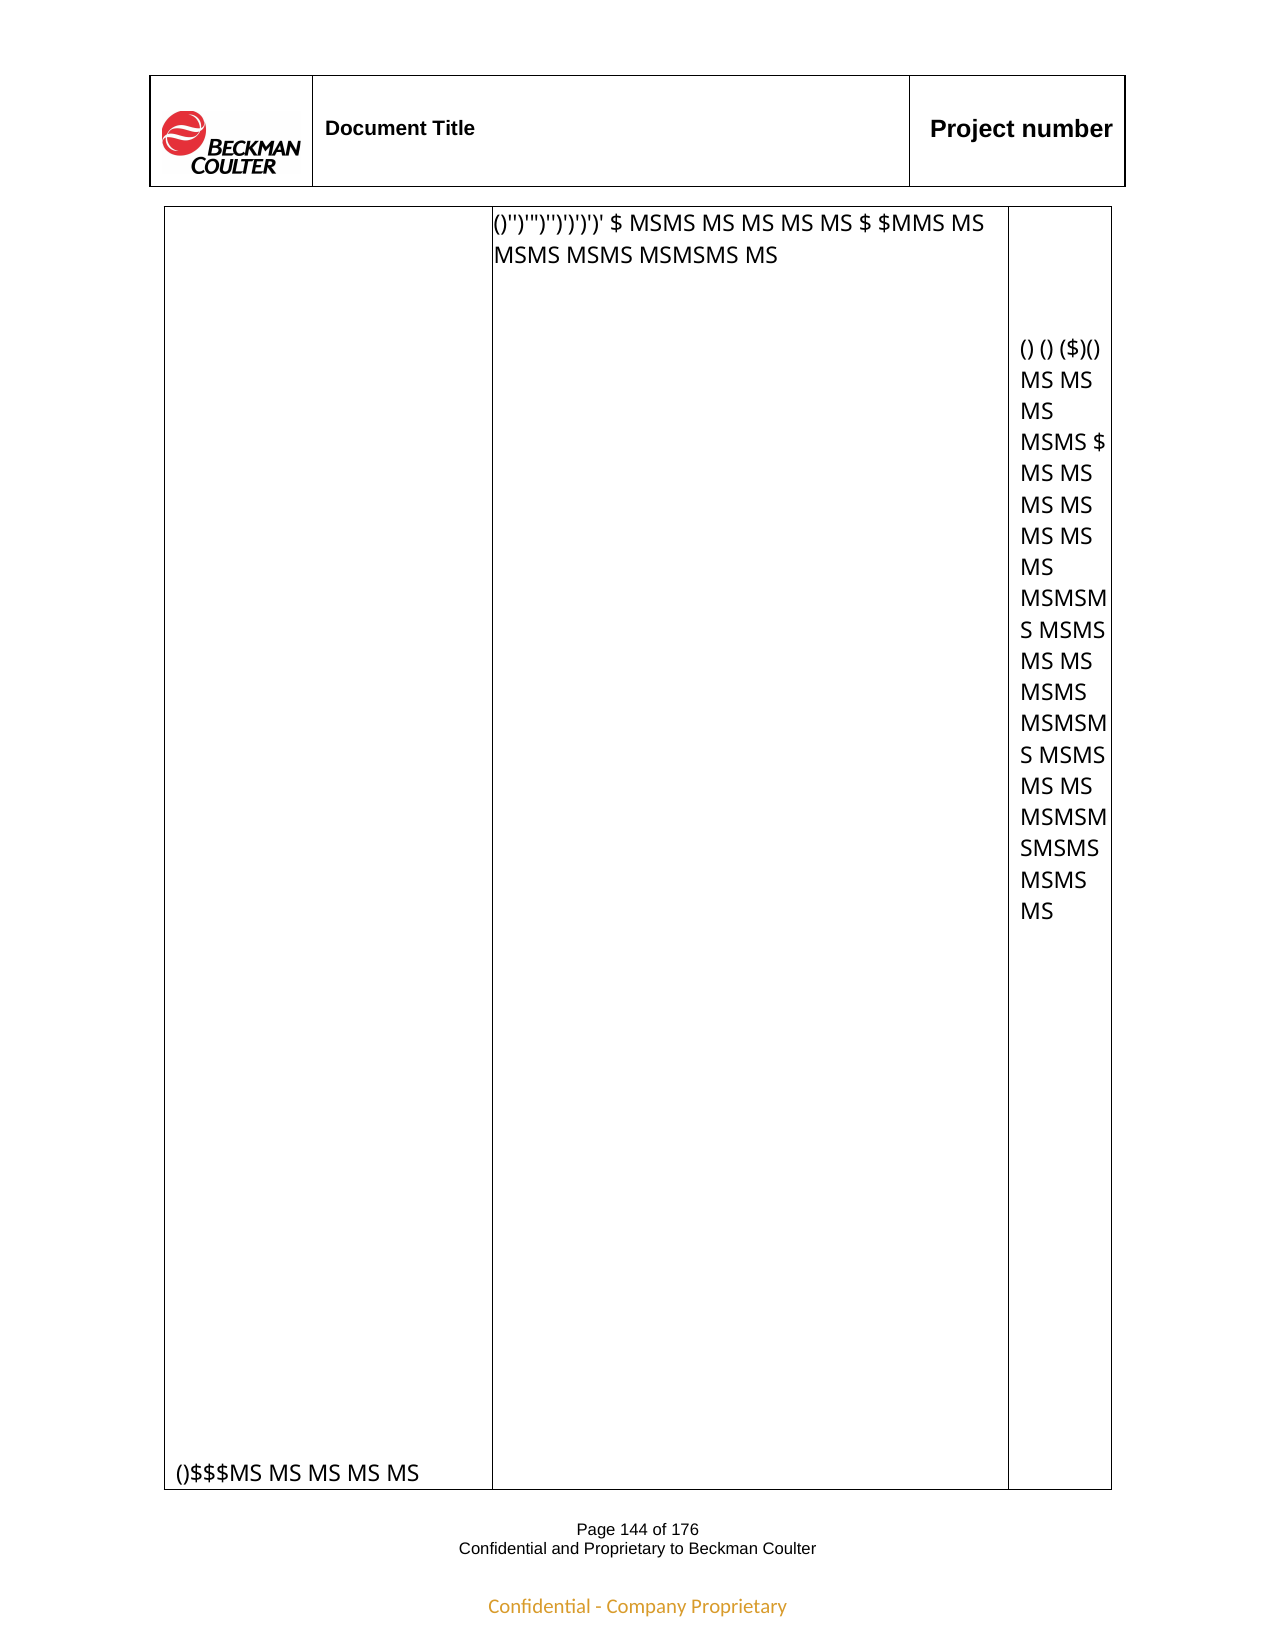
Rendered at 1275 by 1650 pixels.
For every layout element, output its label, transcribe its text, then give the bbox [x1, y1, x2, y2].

picture [162, 111, 301, 174]
